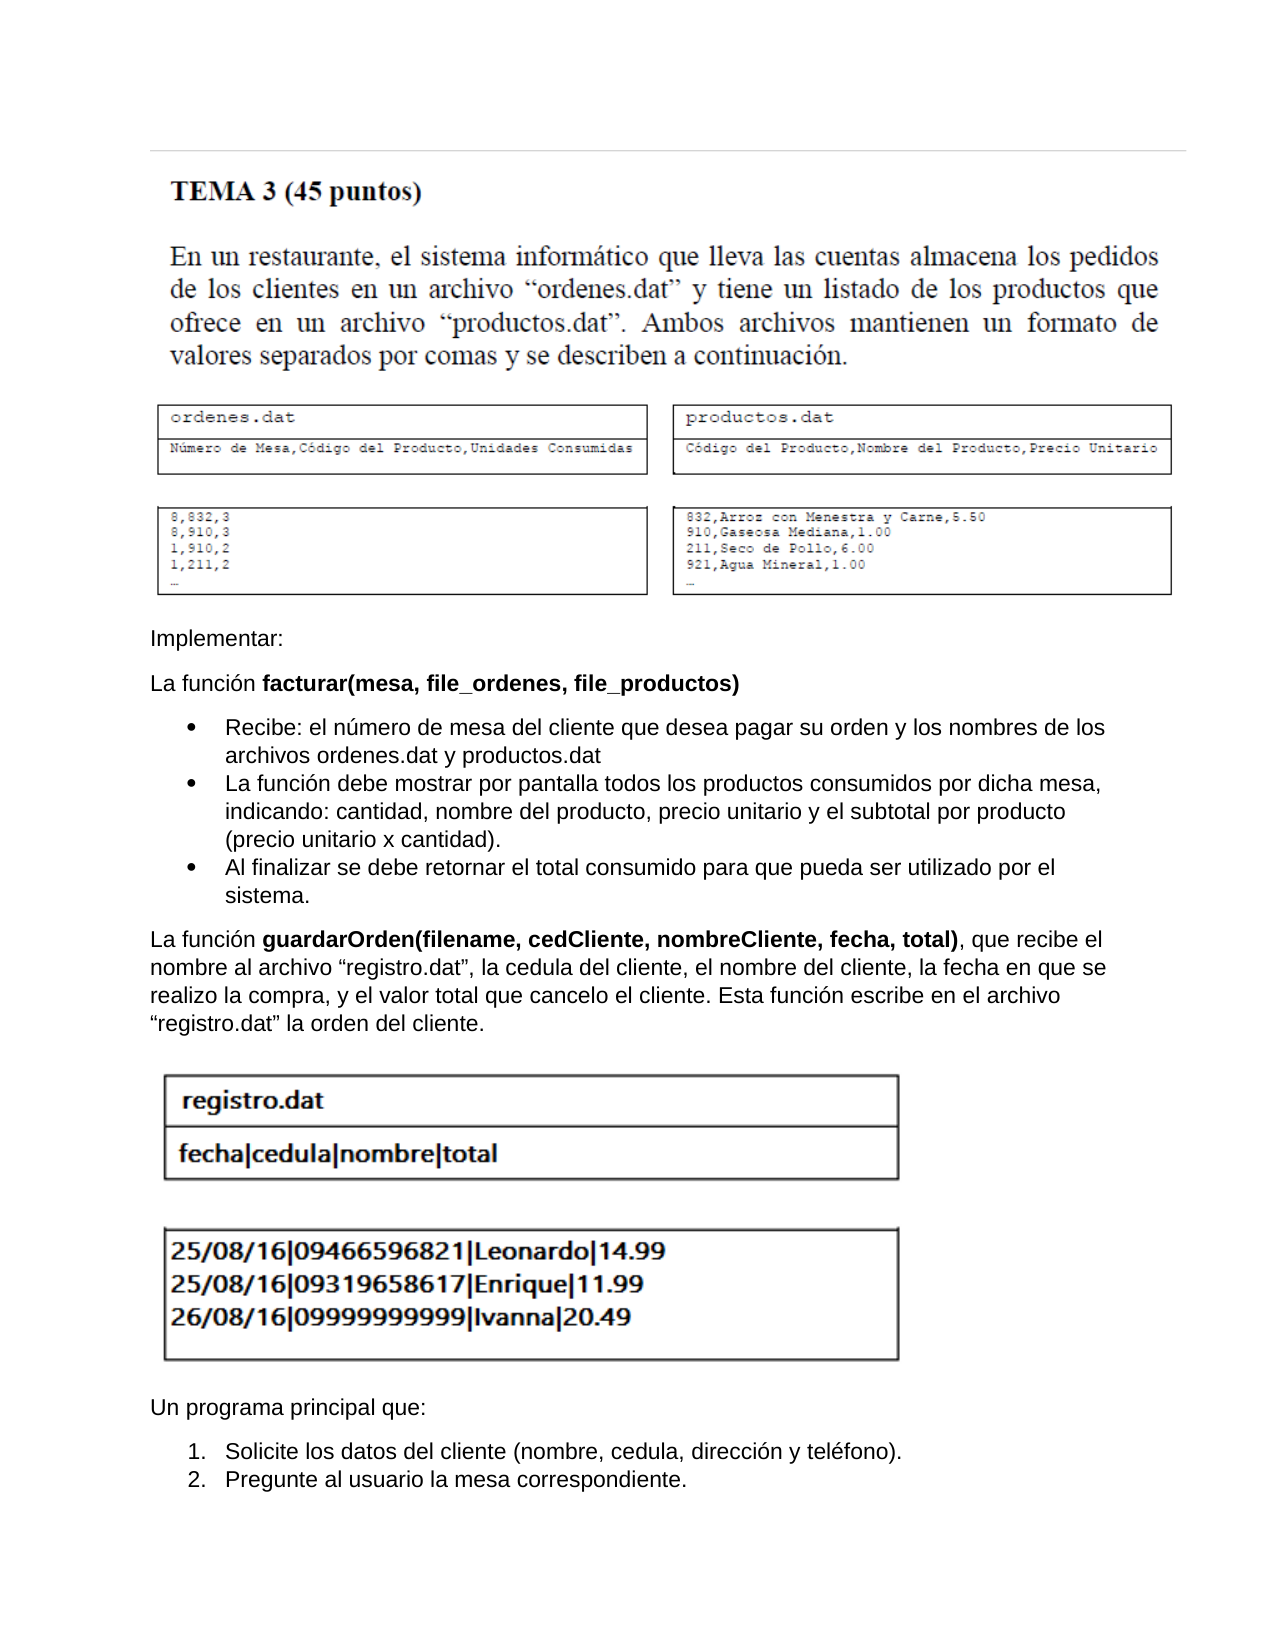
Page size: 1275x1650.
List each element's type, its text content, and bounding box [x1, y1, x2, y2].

text Implementar: [150, 624, 1125, 651]
list Pregunte al usuario la mesa correspondiente. [187, 1466, 1125, 1493]
picture [150, 1054, 917, 1376]
text La función guardarOrden(filename, cedCliente, nombreCliente, fecha, total), que recibe el nombre al archivo “registro.dat”, la cedula del cliente, el nombre del cliente, la fecha en que se realizo la compra, y el valor total que cancelo el cliente. Esta función escribe en el archivo “registro.dat” la orden del cliente. [150, 926, 1125, 1036]
list Al finalizar se debe retornar el total consumido para que pueda ser utilizado por el sistema. [187, 854, 1125, 908]
list Recibe: el número de mesa del cliente que desea pagar su orden y los nombres de los archivos ordenes.dat y productos.dat [187, 714, 1125, 768]
list La función debe mostrar por pantalla todos los productos consumidos por dicha mesa, indicando: cantidad, nombre del producto, precio unitario y el subtotal por producto (precio unitario x cantidad). [187, 770, 1125, 852]
picture [150, 150, 1187, 624]
text La función facturar(mesa, file_ordenes, file_productos) [150, 669, 1125, 696]
text Un programa principal que: [150, 1394, 1125, 1420]
list Solicite los datos del cliente (nombre, cedula, dirección y teléfono). [187, 1438, 1125, 1465]
